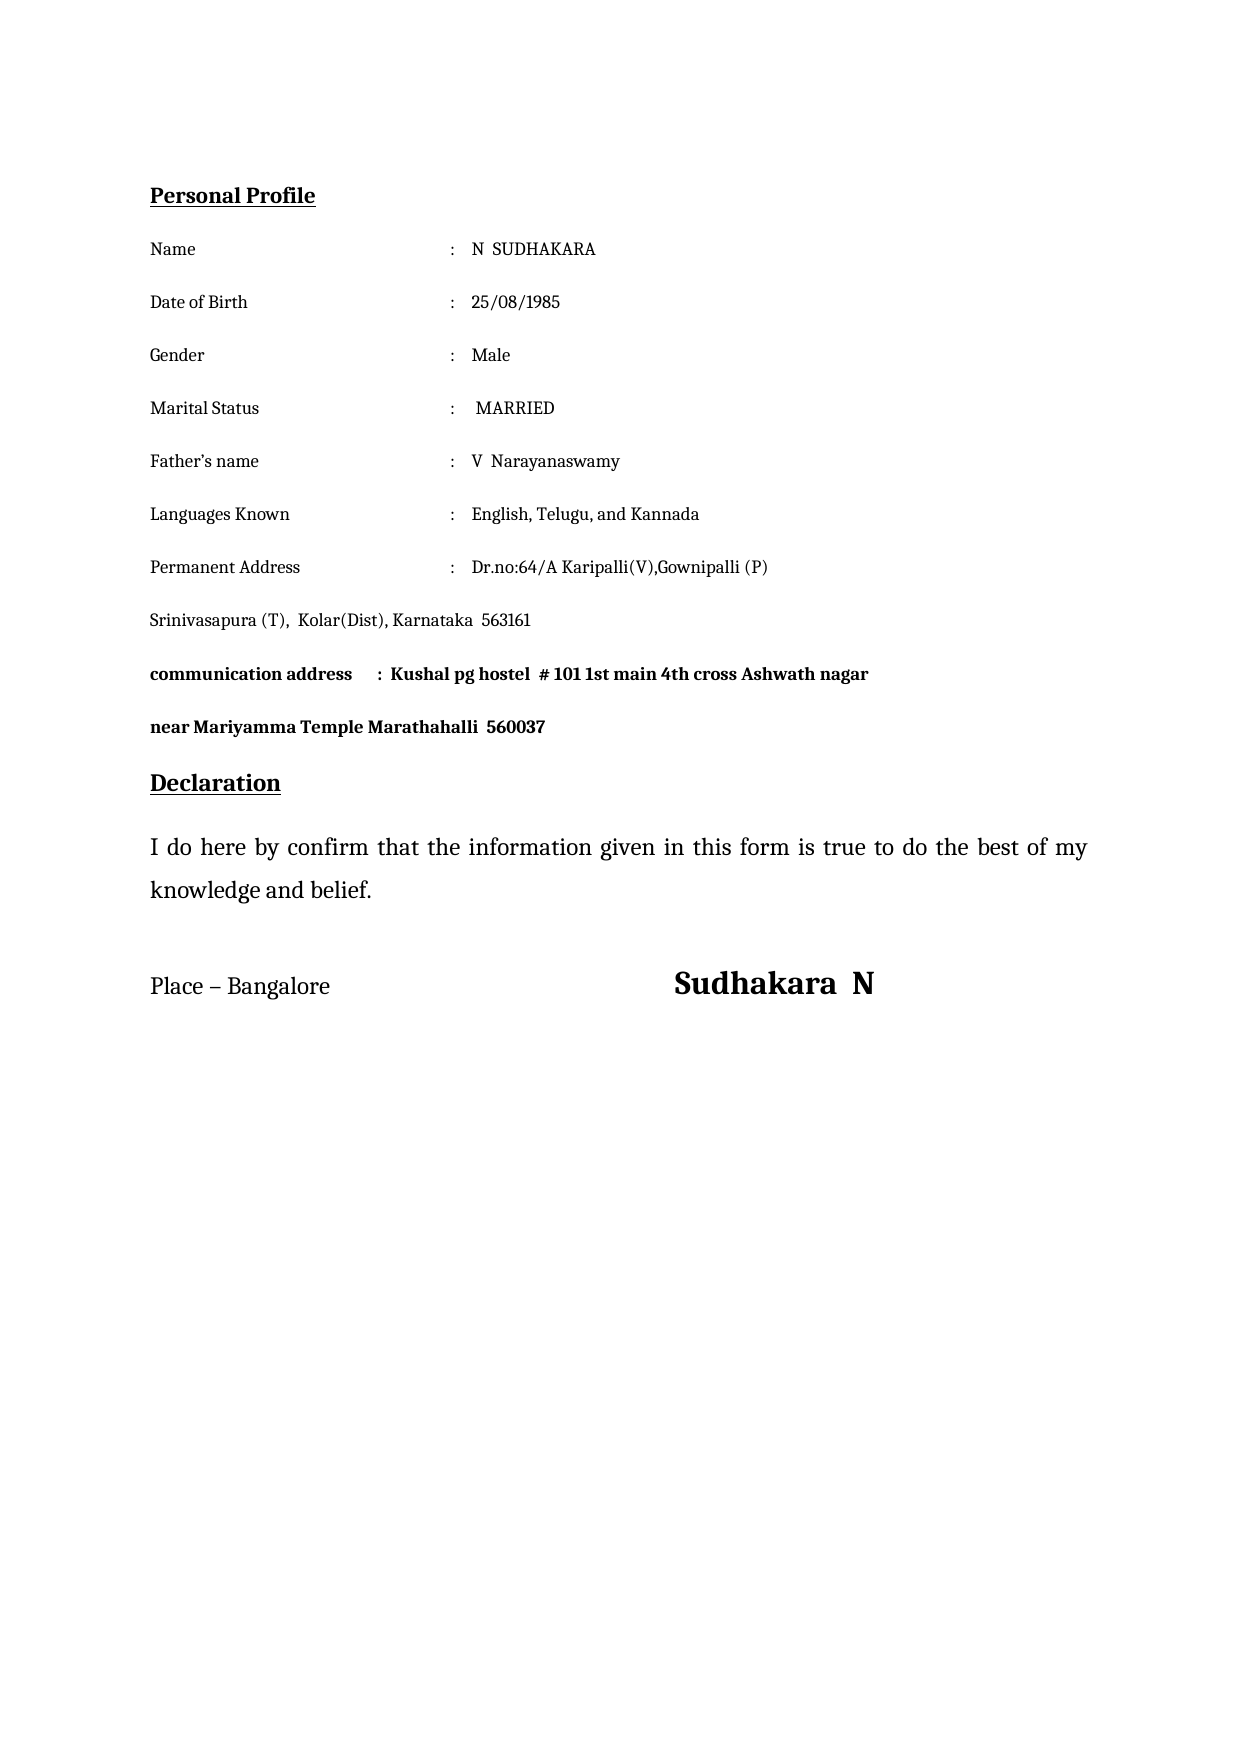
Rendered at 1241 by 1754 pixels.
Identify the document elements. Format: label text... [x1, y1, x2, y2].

text Languages Known : English, Telugu, and Kannada [150, 504, 1090, 525]
text Marital Status : MARRIED [150, 397, 1090, 419]
text near Mariyamma Temple Marathahalli 560037 [150, 716, 1090, 738]
text I do here by confirm that the information given in this form is true to do the best of my knowledge and belief. [150, 833, 1090, 905]
text Date of Birth : 25/08/1985 [150, 291, 1090, 313]
text Personal Profile [150, 183, 1090, 209]
text Place – Bangalore Sudhakara N [150, 964, 1090, 1003]
text communication address : Kushal pg hostel # 101 1st main 4th cross Ashwath nagar [150, 663, 1090, 684]
text Gender : Male [150, 344, 1090, 366]
text Srinivasapura (T), Kolar(Dist), Karnataka 563161 [150, 610, 1090, 631]
text Father’s name : V Narayanaswamy [150, 451, 1090, 472]
text Declaration [150, 769, 1090, 798]
text Permanent Address : Dr.no:64/A Karipalli(V),Gownipalli (P) [150, 557, 1090, 578]
text Name : N SUDHAKARA [150, 238, 1090, 259]
